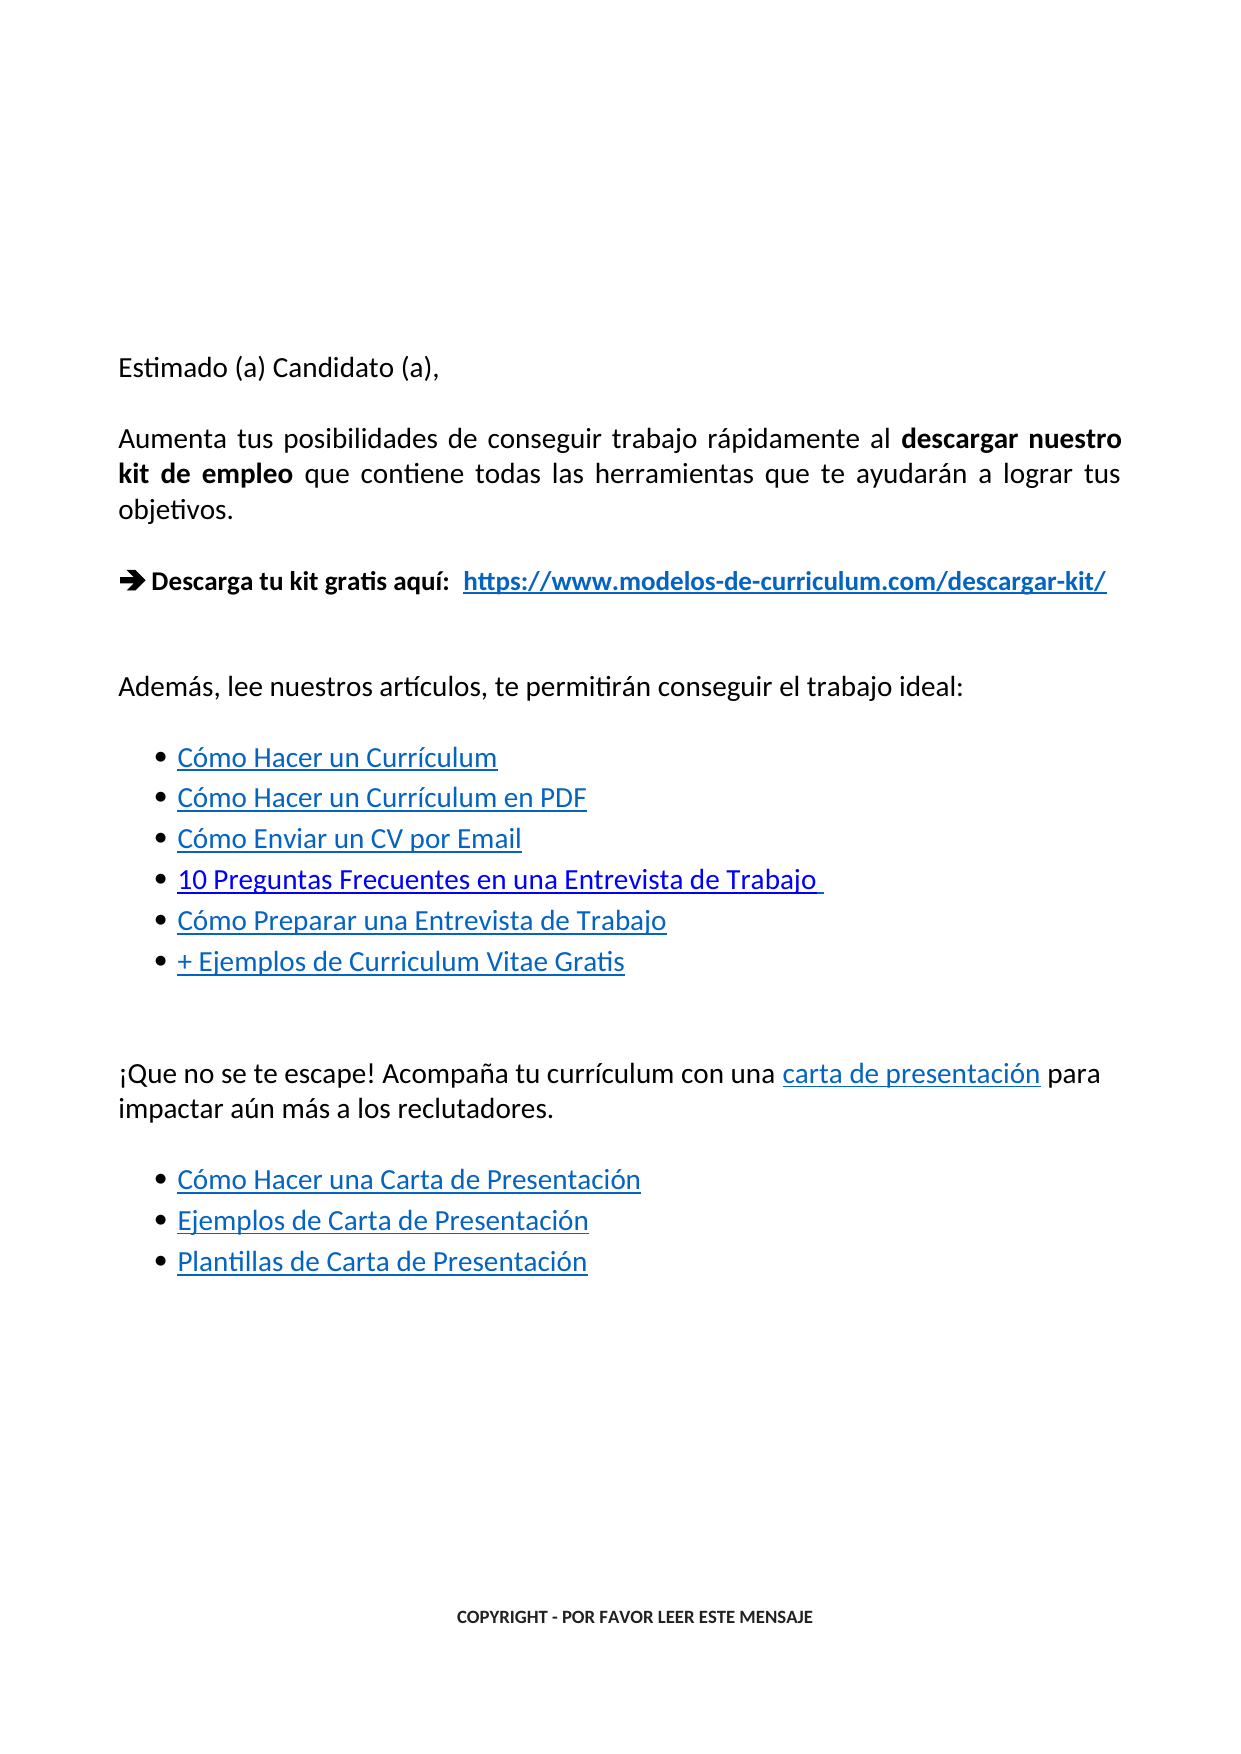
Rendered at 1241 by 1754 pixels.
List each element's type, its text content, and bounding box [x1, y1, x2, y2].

list Cómo Preparar una Entrevista de Trabajo [156, 902, 1152, 938]
text Aumenta tus posibilidades de conseguir trabajo rápidamente al descargar nuestro kit de empleo que contiene todas las herramientas que te ayudarán a lograr tus objetivos. [118, 420, 1122, 526]
list Ejemplos de Carta de Presentación [156, 1202, 1152, 1238]
list Cómo Hacer un Currículum en PDF [156, 779, 1152, 815]
list Cómo Enviar un CV por Email [156, 821, 1152, 856]
list + Ejemplos de Curriculum Vitae Gratis [156, 943, 1152, 979]
text Además, lee nuestros artículos, te permitirán conseguir el trabajo ideal: [118, 668, 1152, 739]
text Descarga tu kit gratis aquí: https://www.modelos-de-curriculum.com/descargar-kit/ [118, 562, 1152, 668]
text COPYRIGHT - POR FAVOR LEER ESTE MENSAJE [118, 1605, 1152, 1628]
list Plantillas de Carta de Presentación [156, 1243, 1152, 1279]
list Cómo Hacer una Carta de Presentación [156, 1161, 1152, 1197]
list 10 Preguntas Frecuentes en una Entrevista de Trabajo [156, 861, 1152, 897]
text ¡Que no se te escape! Acompaña tu currículum con una carta de presentación para impactar aún más a los reclutadores. [118, 1055, 1152, 1161]
text Estimado (a) Candidato (a), [118, 349, 1063, 384]
list Cómo Hacer un Currículum [156, 739, 1152, 774]
